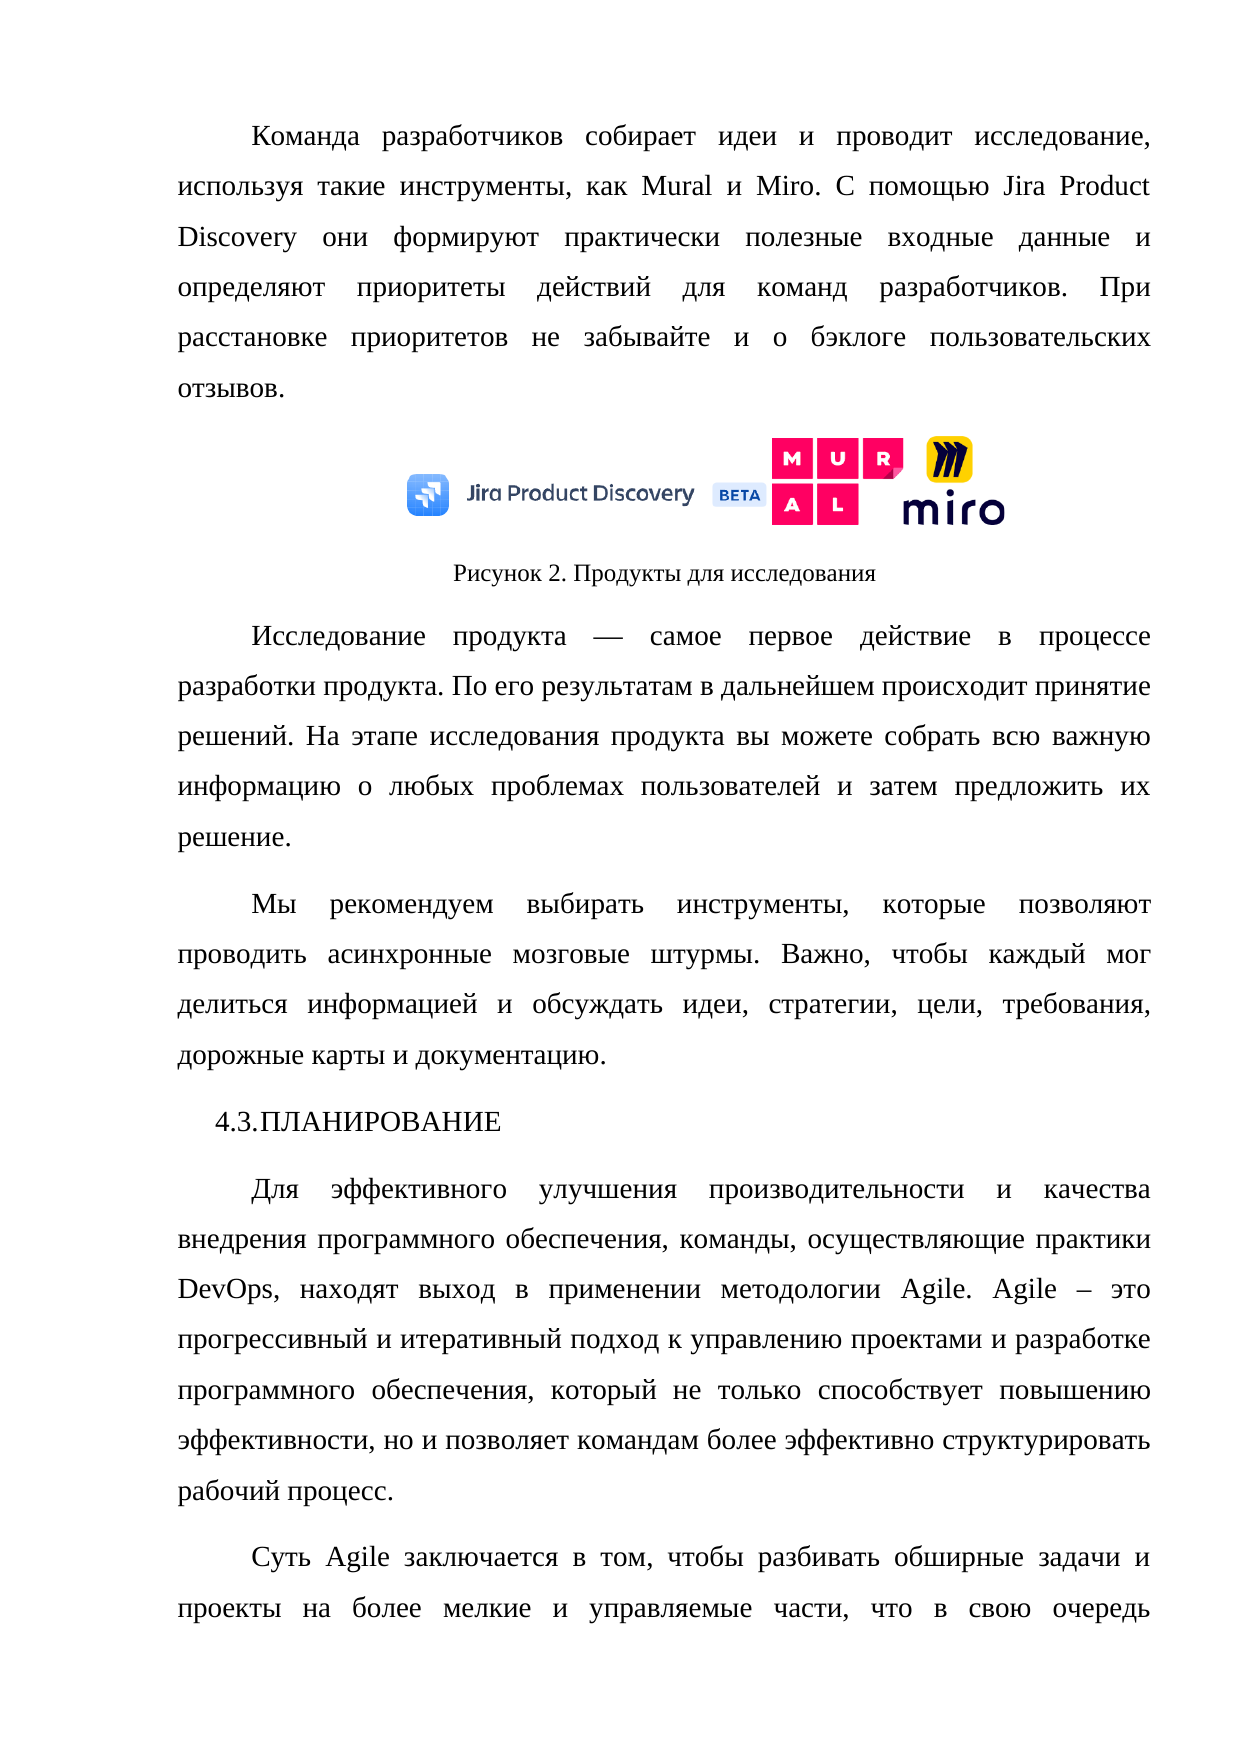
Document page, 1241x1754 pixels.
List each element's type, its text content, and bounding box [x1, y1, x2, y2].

text Для эффективного улучшения производительности и качества внедрения программного обеспечения, команды, осуществляющие практики DevOps, находят выход в применении методологии Agile. Agile – это прогрессивный и итеративный подход к управлению проектами и разработке программного обеспечения, который не только способствует повышению эффективности, но и позволяет командам более эффективно структурировать рабочий процесс. [177, 1171, 1152, 1506]
text Команда разработчиков собирает идеи и проводит исследование, используя такие инструменты, как Mural и Miro. С помощью Jira Product Discovery они формируют практически полезные входные данные и определяют приоритеты действий для команд разработчиков. При расстановке приоритетов не забывайте и о бэклоге пользовательских отзывов. [177, 118, 1152, 403]
picture [398, 436, 1005, 525]
text Исследование продукта — самое первое действие в процессе разработки продукта. По его результатам в дальнейшем происходит принятие решений. На этапе исследования продукта вы можете собрать всю важную информацию о любых проблемах пользователей и затем предложить их решение. [177, 618, 1152, 852]
subtitle ПЛАНИРОВАНИЕ [215, 1104, 1152, 1137]
text Мы рекомендуем выбирать инструменты, которые позволяют проводить асинхронные мозговые штурмы. Важно, чтобы каждый мог делиться информацией и обсуждать идеи, стратегии, цели, требования, дорожные карты и документацию. [177, 886, 1152, 1070]
